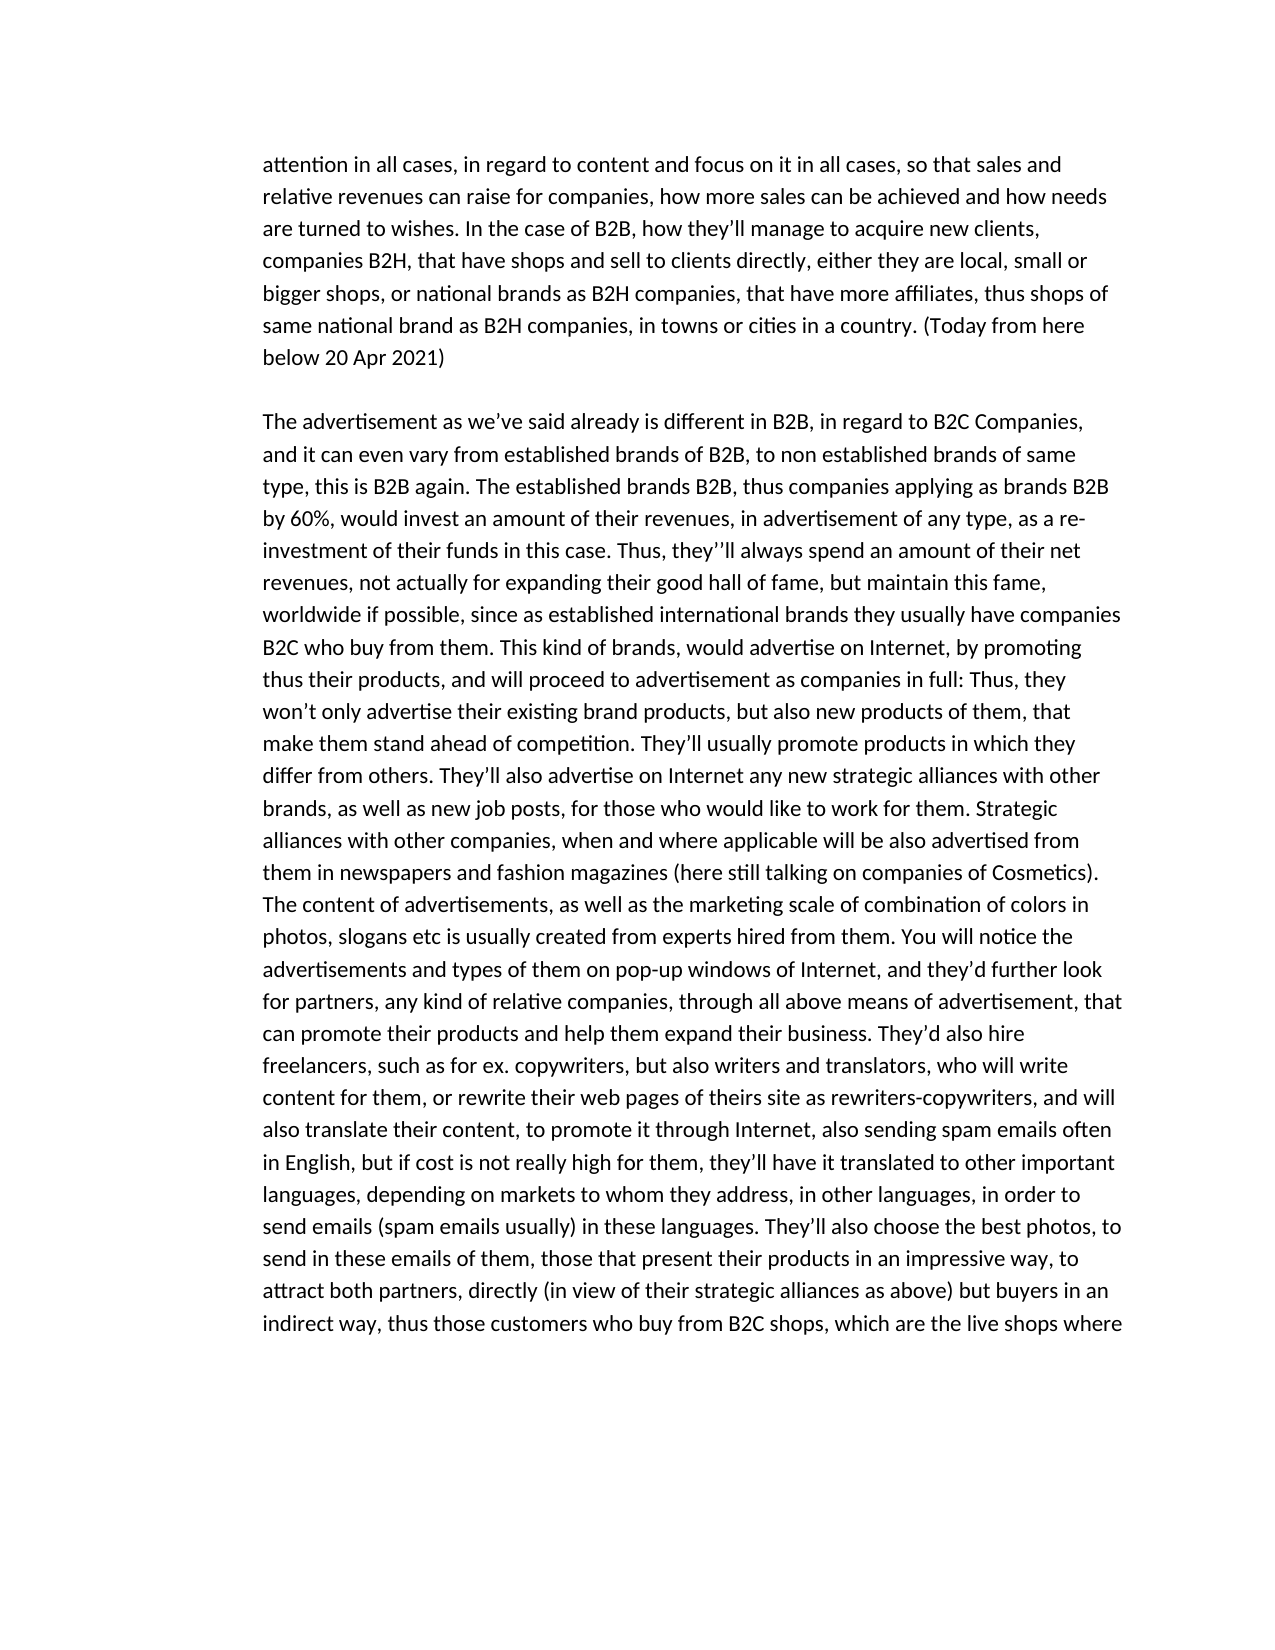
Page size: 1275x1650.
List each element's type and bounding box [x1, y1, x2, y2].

list [262, 407, 1125, 1337]
list [262, 150, 1125, 371]
